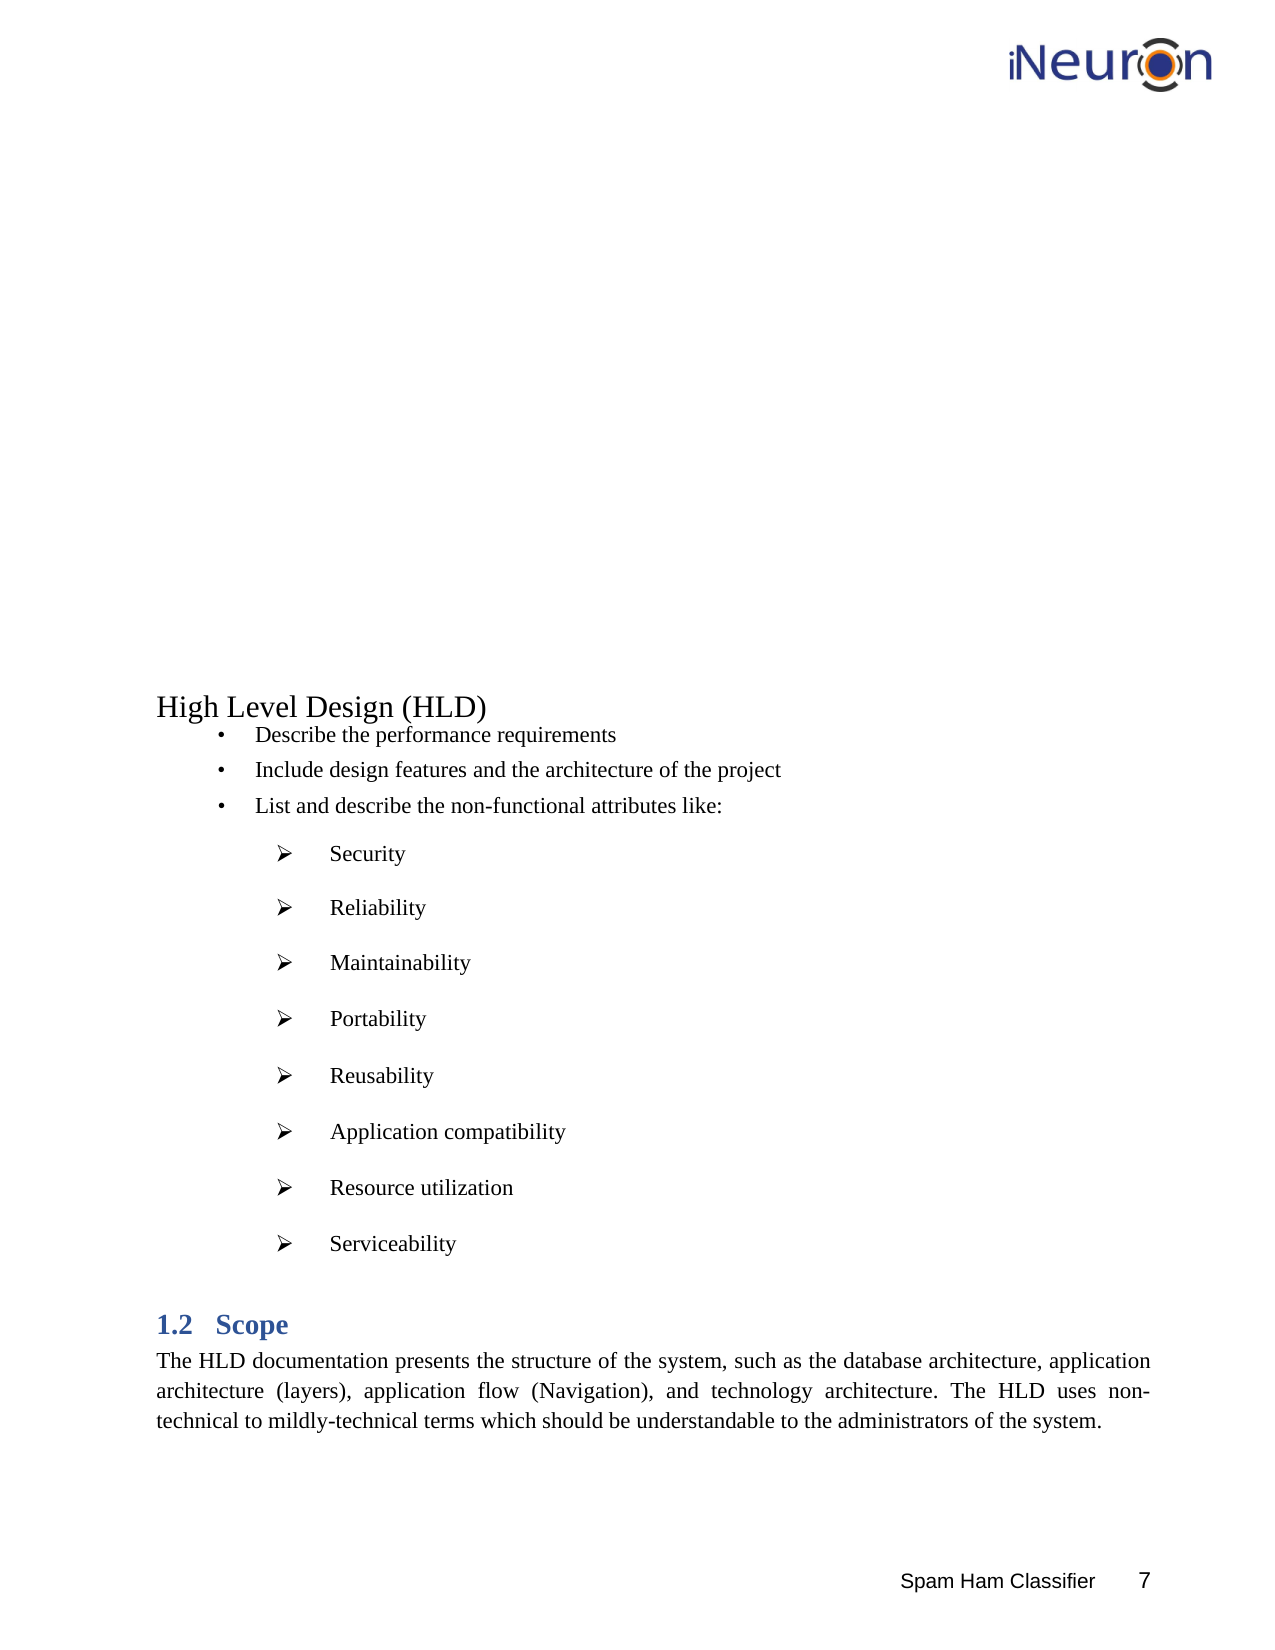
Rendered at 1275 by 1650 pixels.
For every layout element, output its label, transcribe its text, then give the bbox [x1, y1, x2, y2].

subtitle Scope [156, 1307, 1152, 1341]
list Maintainability [276, 937, 1152, 984]
list Security [276, 827, 1152, 874]
list Describe the performance requirements [217, 721, 1152, 747]
list Application compatibility [276, 1105, 1152, 1152]
list Reliability [276, 881, 1152, 928]
list Serviceability [276, 1217, 1152, 1264]
text The HLD documentation presents the structure of the system, such as the database architecture, application architecture (layers), application flow (Navigation), and technology architecture. The HLD uses non-technical to mildly-technical terms which should be understandable to the administrators of the system. [156, 1347, 1152, 1433]
list Portability [276, 993, 1152, 1040]
list List and describe the non-functional attributes like: [217, 792, 1152, 818]
list Resource utilization [276, 1161, 1152, 1208]
list Reusability [276, 1049, 1152, 1096]
list Include design features and the architecture of the project [217, 756, 1152, 783]
picture [1009, 38, 1212, 92]
